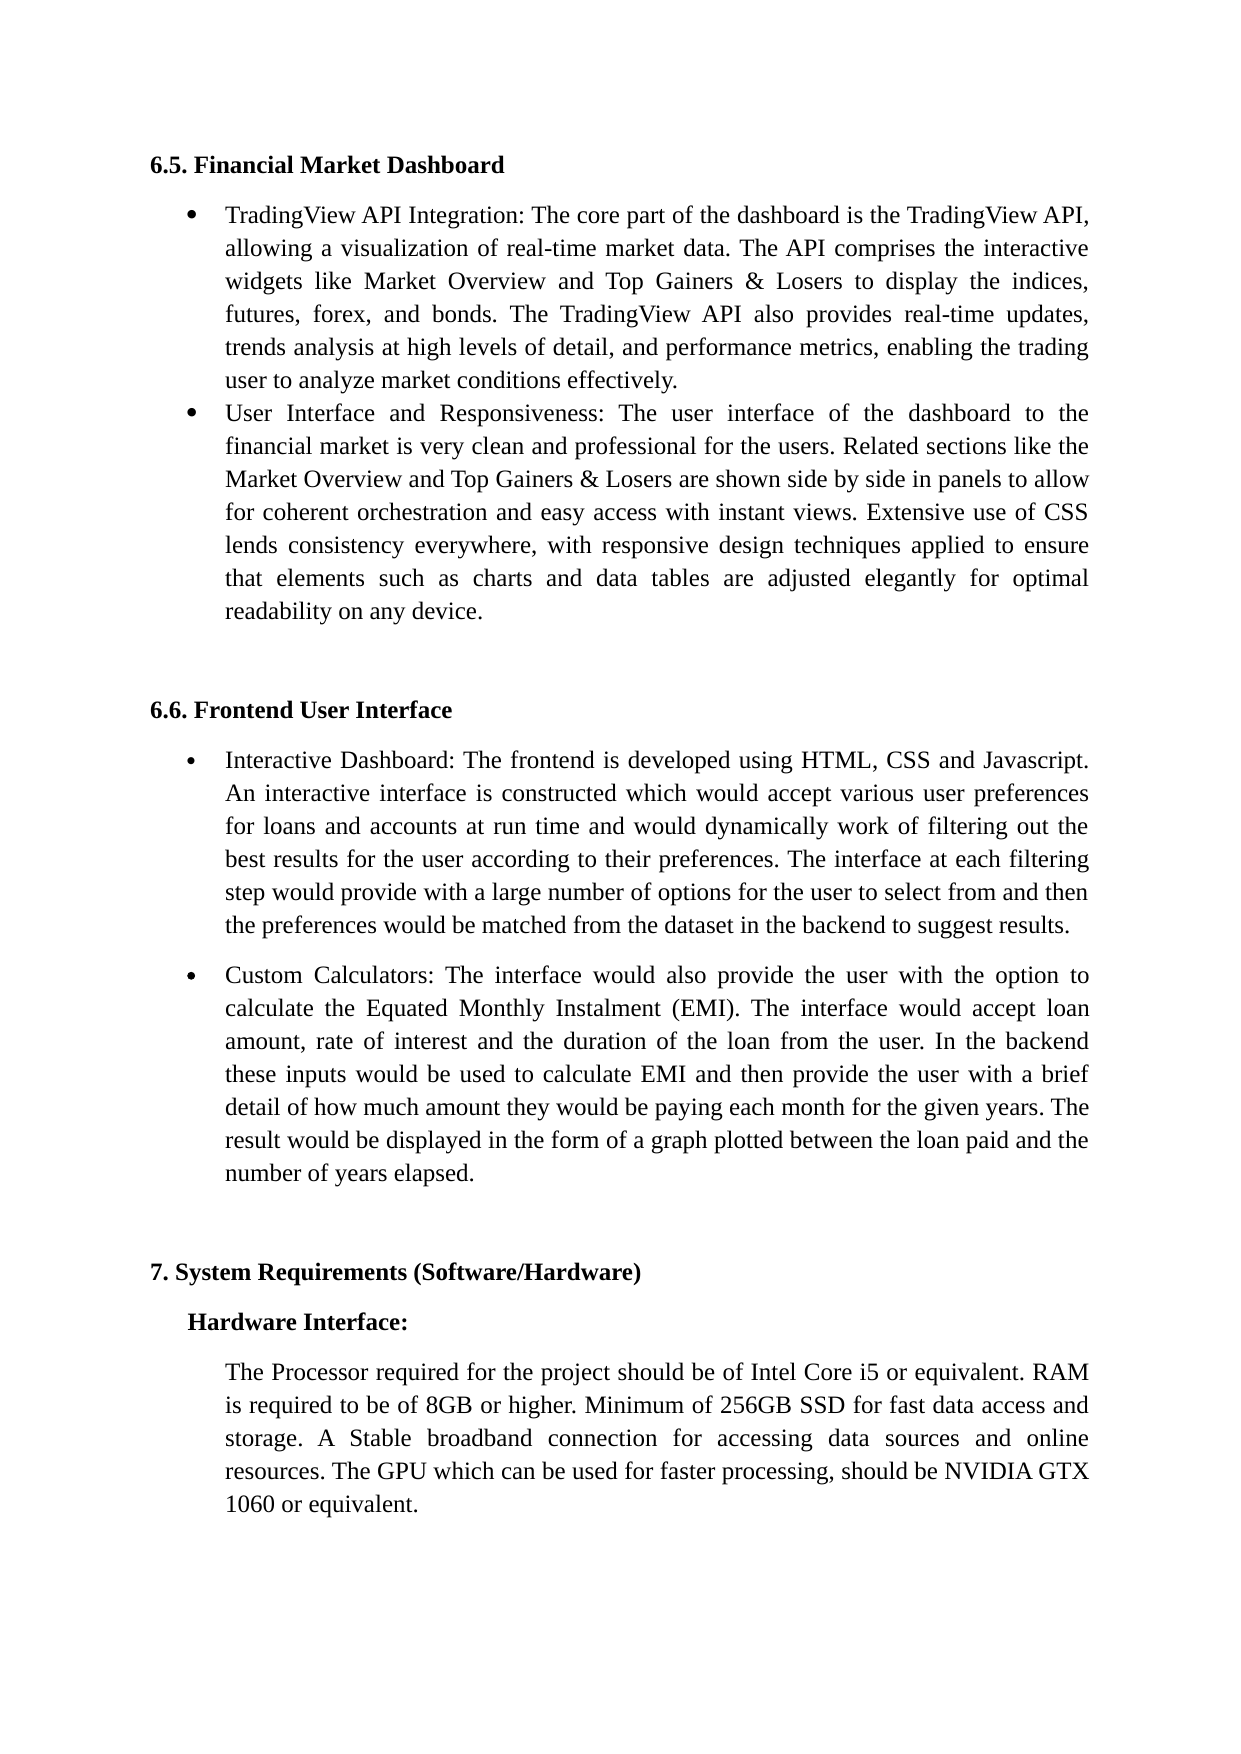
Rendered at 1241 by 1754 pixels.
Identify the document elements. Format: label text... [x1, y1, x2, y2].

text The Processor required for the project should be of Intel Core i5 or equivalent. RAM is required to be of 8GB or higher. Minimum of 256GB SSD for fast data access and storage. A Stable broadband connection for accessing data sources and online resources. The GPU which can be used for faster processing, should be NVIDIA GTX 1060 or equivalent. [225, 1357, 1090, 1517]
list User Interface and Responsiveness: The user interface of the dashboard to the financial market is very clean and professional for the users. Related sections like the Market Overview and Top Gainers & Losers are shown side by side in panels to allow for coherent orchestration and easy access with instant views. Extensive use of CSS lends consistency everywhere, with responsive design techniques applied to ensure that elements such as charts and data tables are adjusted elegantly for optimal readability on any device. [187, 398, 1090, 625]
text 6.6. Frontend User Interface [150, 695, 1090, 724]
text 6.5. Financial Market Dashboard [150, 150, 1090, 179]
list TradingView API Integration: The core part of the dashboard is the TradingView API, allowing a visualization of real-time market data. The API comprises the interactive widgets like Market Overview and Top Gainers & Losers to display the indices, futures, forex, and bonds. The TradingView API also provides real-time updates, trends analysis at high levels of detail, and performance metrics, enabling the trading user to analyze market conditions effectively. [187, 200, 1090, 393]
text 7. System Requirements (Software/Hardware) [150, 1257, 1090, 1286]
list Hardware Interface: [187, 1307, 1090, 1336]
list Custom Calculators: The interface would also provide the user with the option to calculate the Equated Monthly Instalment (EMI). The interface would accept loan amount, rate of interest and the duration of the loan from the user. In the backend these inputs would be used to calculate EMI and then provide the user with a brief detail of how much amount they would be paying each month for the given years. The result would be displayed in the form of a graph plotted between the loan paid and the number of years elapsed. [187, 960, 1090, 1187]
list Interactive Dashboard: The frontend is developed using HTML, CSS and Javascript. An interactive interface is constructed which would accept various user preferences for loans and accounts at run time and would dynamically work of filtering out the best results for the user according to their preferences. The interface at each filtering step would provide with a large number of options for the user to select from and then the preferences would be matched from the dataset in the backend to suggest results. [187, 745, 1090, 939]
